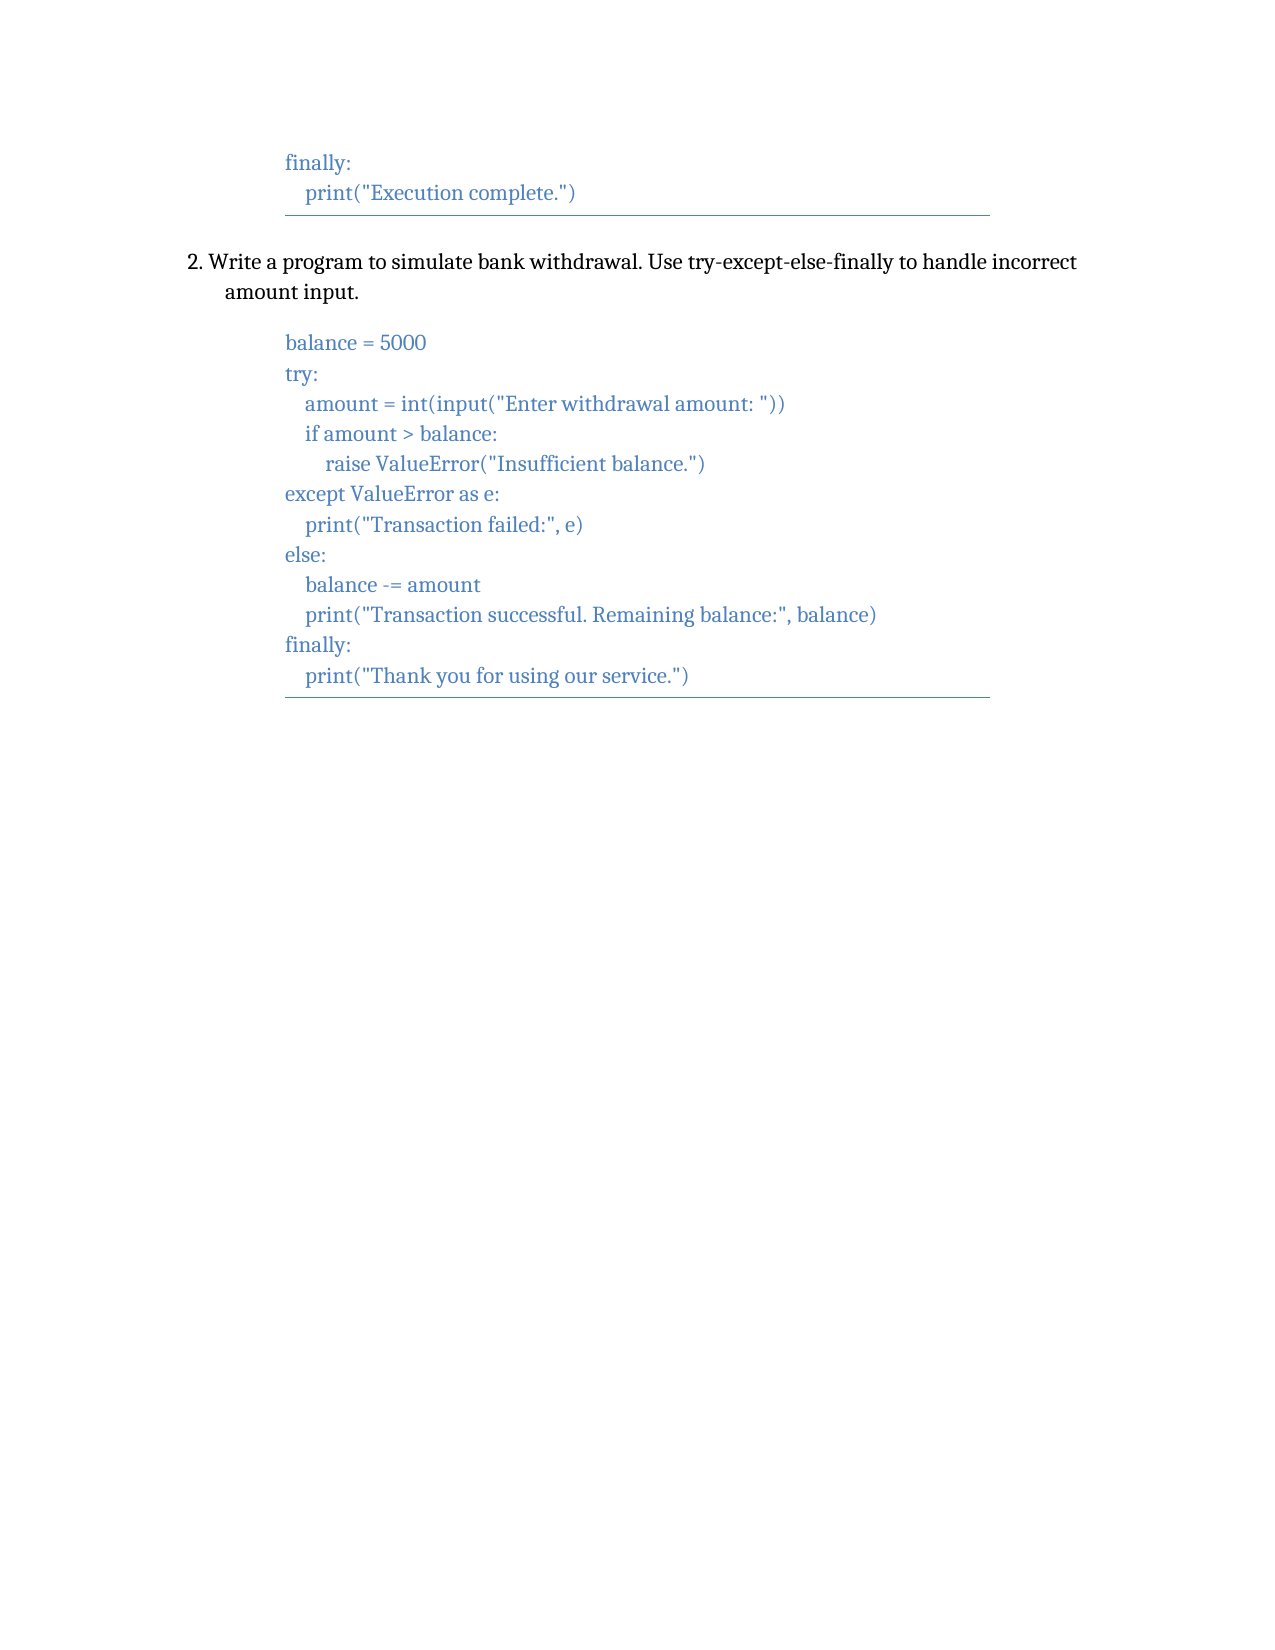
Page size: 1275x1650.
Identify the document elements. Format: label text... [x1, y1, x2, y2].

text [285, 150, 990, 215]
text balance = 5000 try: amount = int(input("Enter withdrawal amount: ")) if amount > balance: raise ValueError("Insufficient balance.") except ValueError as e: print("Transaction failed:", e) else: balance -= amount print("Transaction successful. Remaining balance:", balance) finally: print("Thank you for using our service.") [285, 330, 990, 697]
list 2. Write a program to simulate bank withdrawal. Use try-except-else-finally to handle incorrect amount input. [187, 249, 1087, 306]
